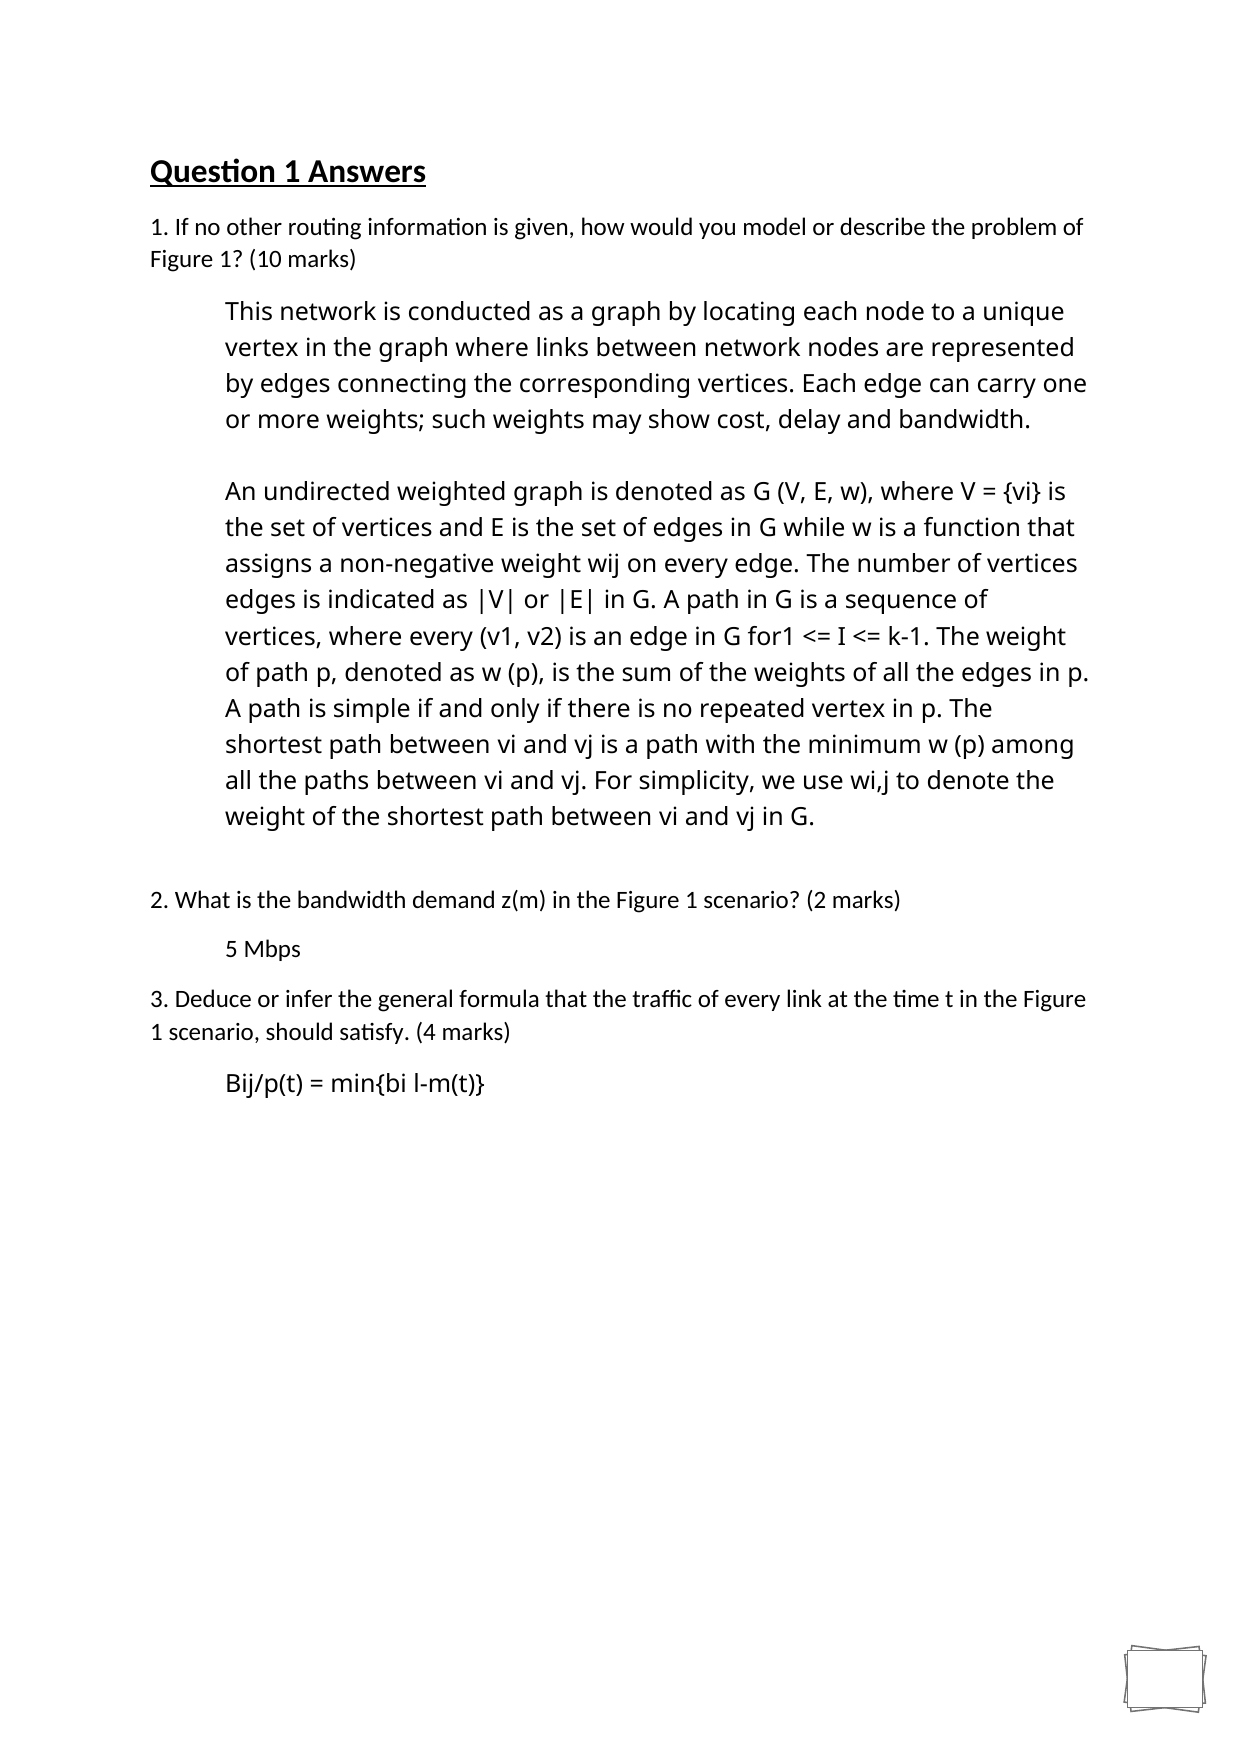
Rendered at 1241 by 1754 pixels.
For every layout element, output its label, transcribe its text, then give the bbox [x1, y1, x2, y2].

text An undirected weighted graph is denoted as G (V, E, w), where V = {vi} is the set of vertices and E is the set of edges in G while w is a function that assigns a non-negative weight wij on every edge. The number of vertices edges is indicated as |V| or |E| in G. A path in G is a sequence of vertices, where every (v1, v2) is an edge in G for1 <= I <= k-1. The weight of path p, denoted as w (p), is the sum of the weights of all the edges in p. A path is simple if and only if there is no repeated vertex in p. The shortest path between vi and vj is a path with the minimum w (p) among all the paths between vi and vj. For simplicity, we use wi,j to denote the weight of the shortest path between vi and vj in G. [225, 474, 1090, 832]
text This network is conducted as a graph by locating each node to a unique vertex in the graph where links between network nodes are represented by edges connecting the corresponding vertices. Each edge can carry one or more weights; such weights may show cost, delay and bandwidth. [225, 293, 1090, 435]
text 2. What is the bandwidth demand z(m) in the Figure 1 scenario? (2 marks) [150, 884, 1090, 914]
text 1. If no other routing information is given, how would you model or describe the problem of Figure 1? (10 marks) [150, 211, 1090, 274]
text 5 Mbps [225, 934, 1090, 964]
text Bij/p(t) = min{bi l-m(t)} [225, 1066, 1090, 1100]
text 3. Deduce or infer the general formula that the traffic of every link at the time t in the Figure 1 scenario, should satisfy. (4 marks) [150, 983, 1090, 1047]
text Question 1 Answers [150, 150, 1090, 191]
